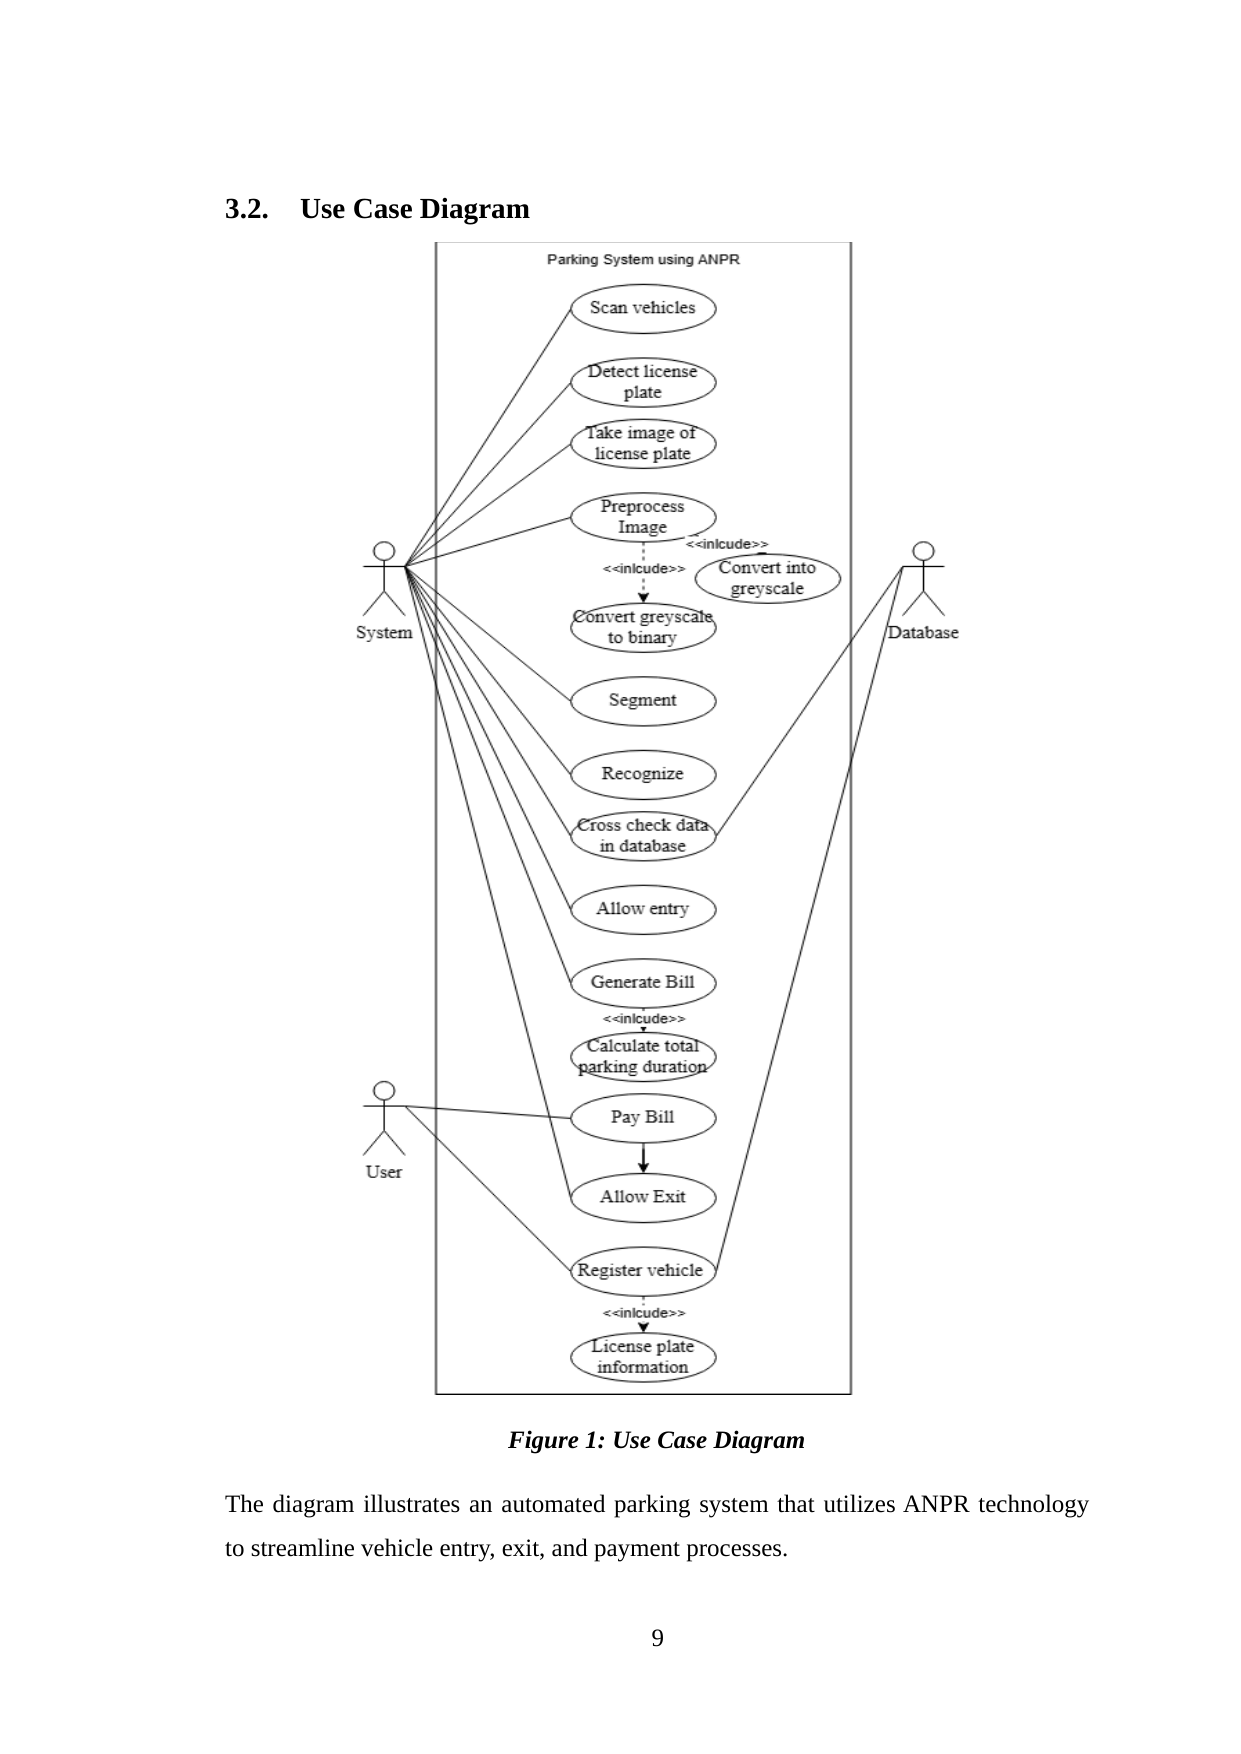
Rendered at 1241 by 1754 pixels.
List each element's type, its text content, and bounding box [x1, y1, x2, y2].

picture [356, 242, 959, 1395]
text The diagram illustrates an automated parking system that utilizes ANPR technology to streamline vehicle entry, exit, and payment processes. [225, 1489, 1090, 1561]
subtitle Use Case Diagram [225, 192, 1090, 225]
text Figure 1: Use Case Diagram [225, 1426, 1090, 1454]
